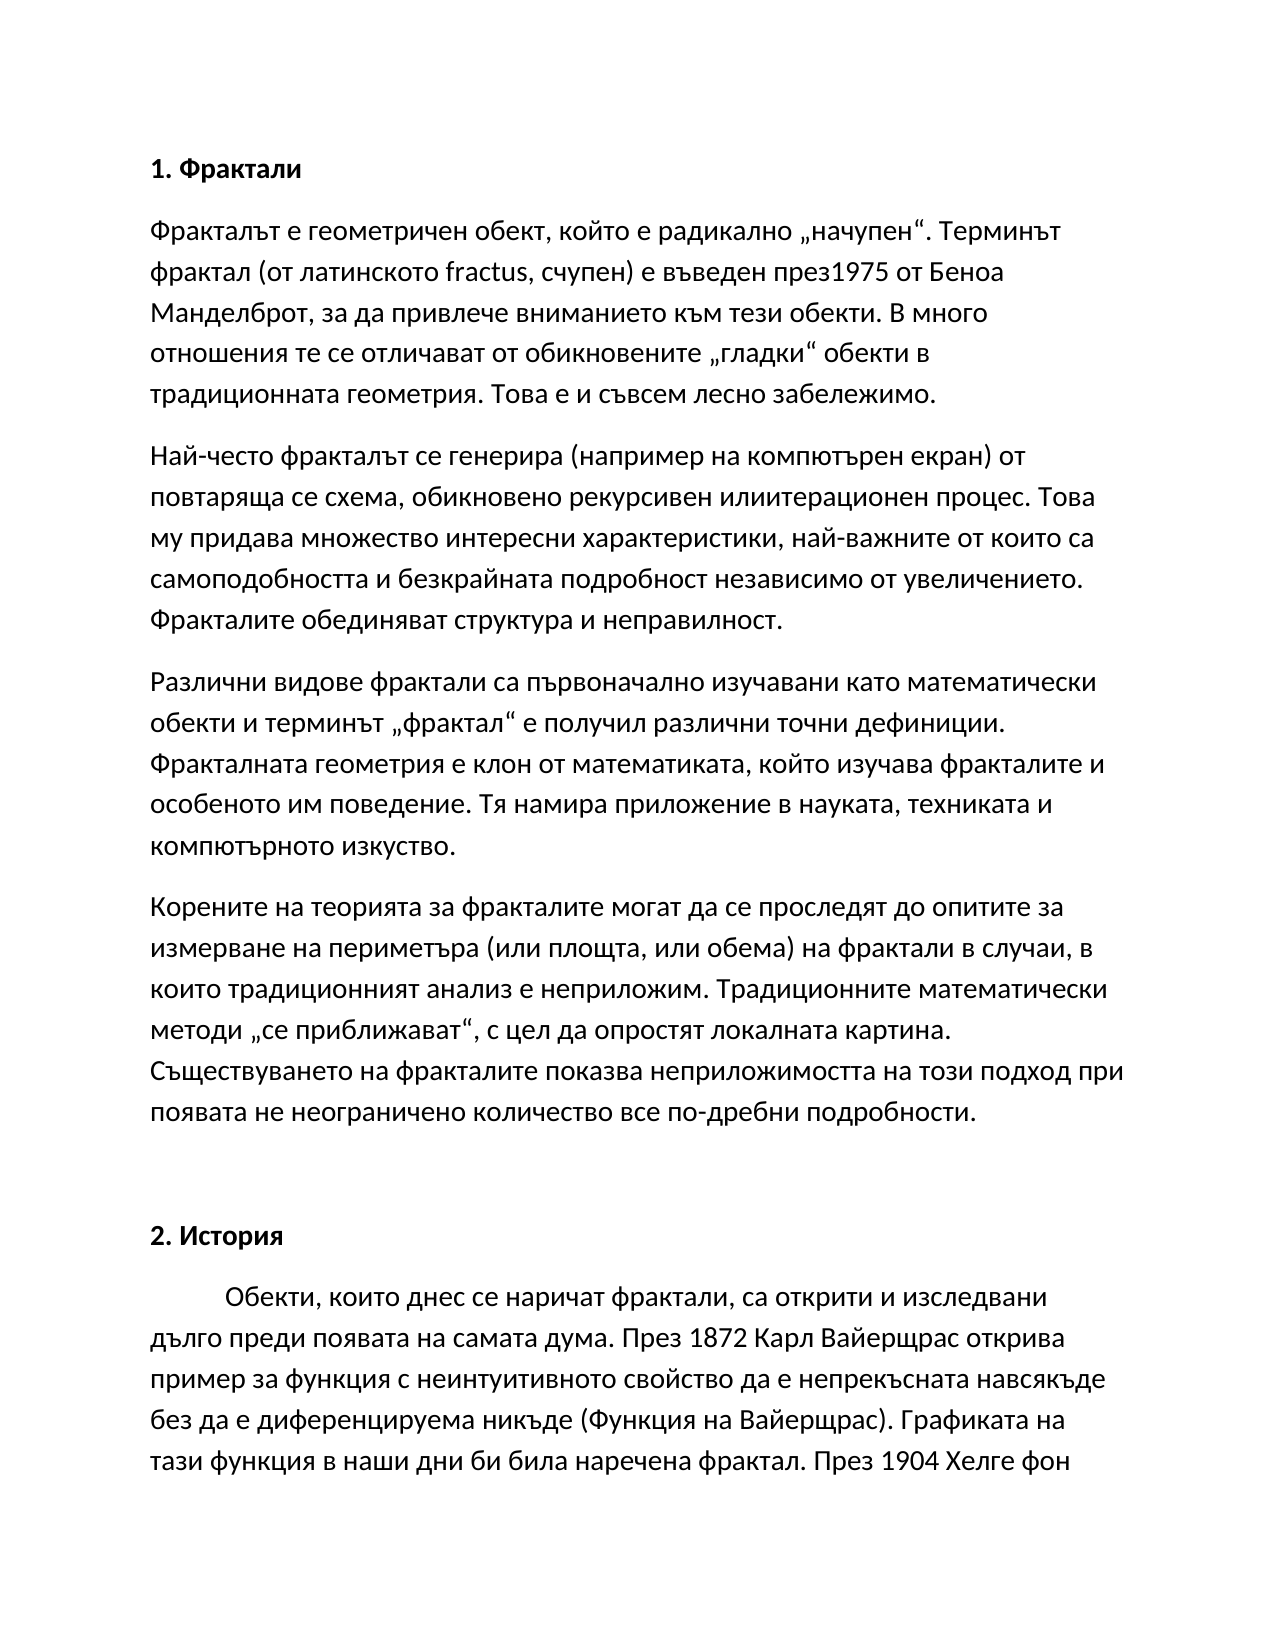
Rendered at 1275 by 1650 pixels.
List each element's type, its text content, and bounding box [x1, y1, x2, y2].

text Различни видове фрактали са първоначално изучавани като математически обекти и терминът „фрактал“ е получил различни точни дефиниции. Фракталната геометрия е клон от математиката, който изучава фракталите и особеното им поведение. Тя намира приложение в науката, техниката и компютърното изкуство. [150, 663, 1125, 862]
text Корените на теорията за фракталите могат да се проследят до опитите за измерване на периметъра (или площта, или обема) на фрактали в случаи, в които традиционният анализ е неприложим. Традиционните математически методи „се приближават“, с цел да опростят локалната картина. Съществуването на фракталите показва неприложимостта на този подход при появата не неограничено количество все по-дребни подробности. [150, 888, 1125, 1129]
text 2. История [150, 1217, 1125, 1252]
text Фракталът е геометричен обект, който е радикално „начупен“. Терминът фрактал (от латинското fractus, счупен) е въведен през1975 от Беноа Манделброт, за да привлече вниманието към тези обекти. В много отношения те се отличават от обикновените „гладки“ обекти в традиционната геометрия. Това е и съвсем лесно забележимо. [150, 212, 1125, 411]
text 1. Фрактали [150, 150, 1125, 186]
text Най-често фракталът се генерира (например на компютърен екран) от повтаряща се схема, обикновено рекурсивен илиитерационен процес. Това му придава множество интересни характеристики, най-важните от които са самоподобността и безкрайната подробност независимо от увеличението. Фракталите обединяват структура и неправилност. [150, 437, 1125, 637]
